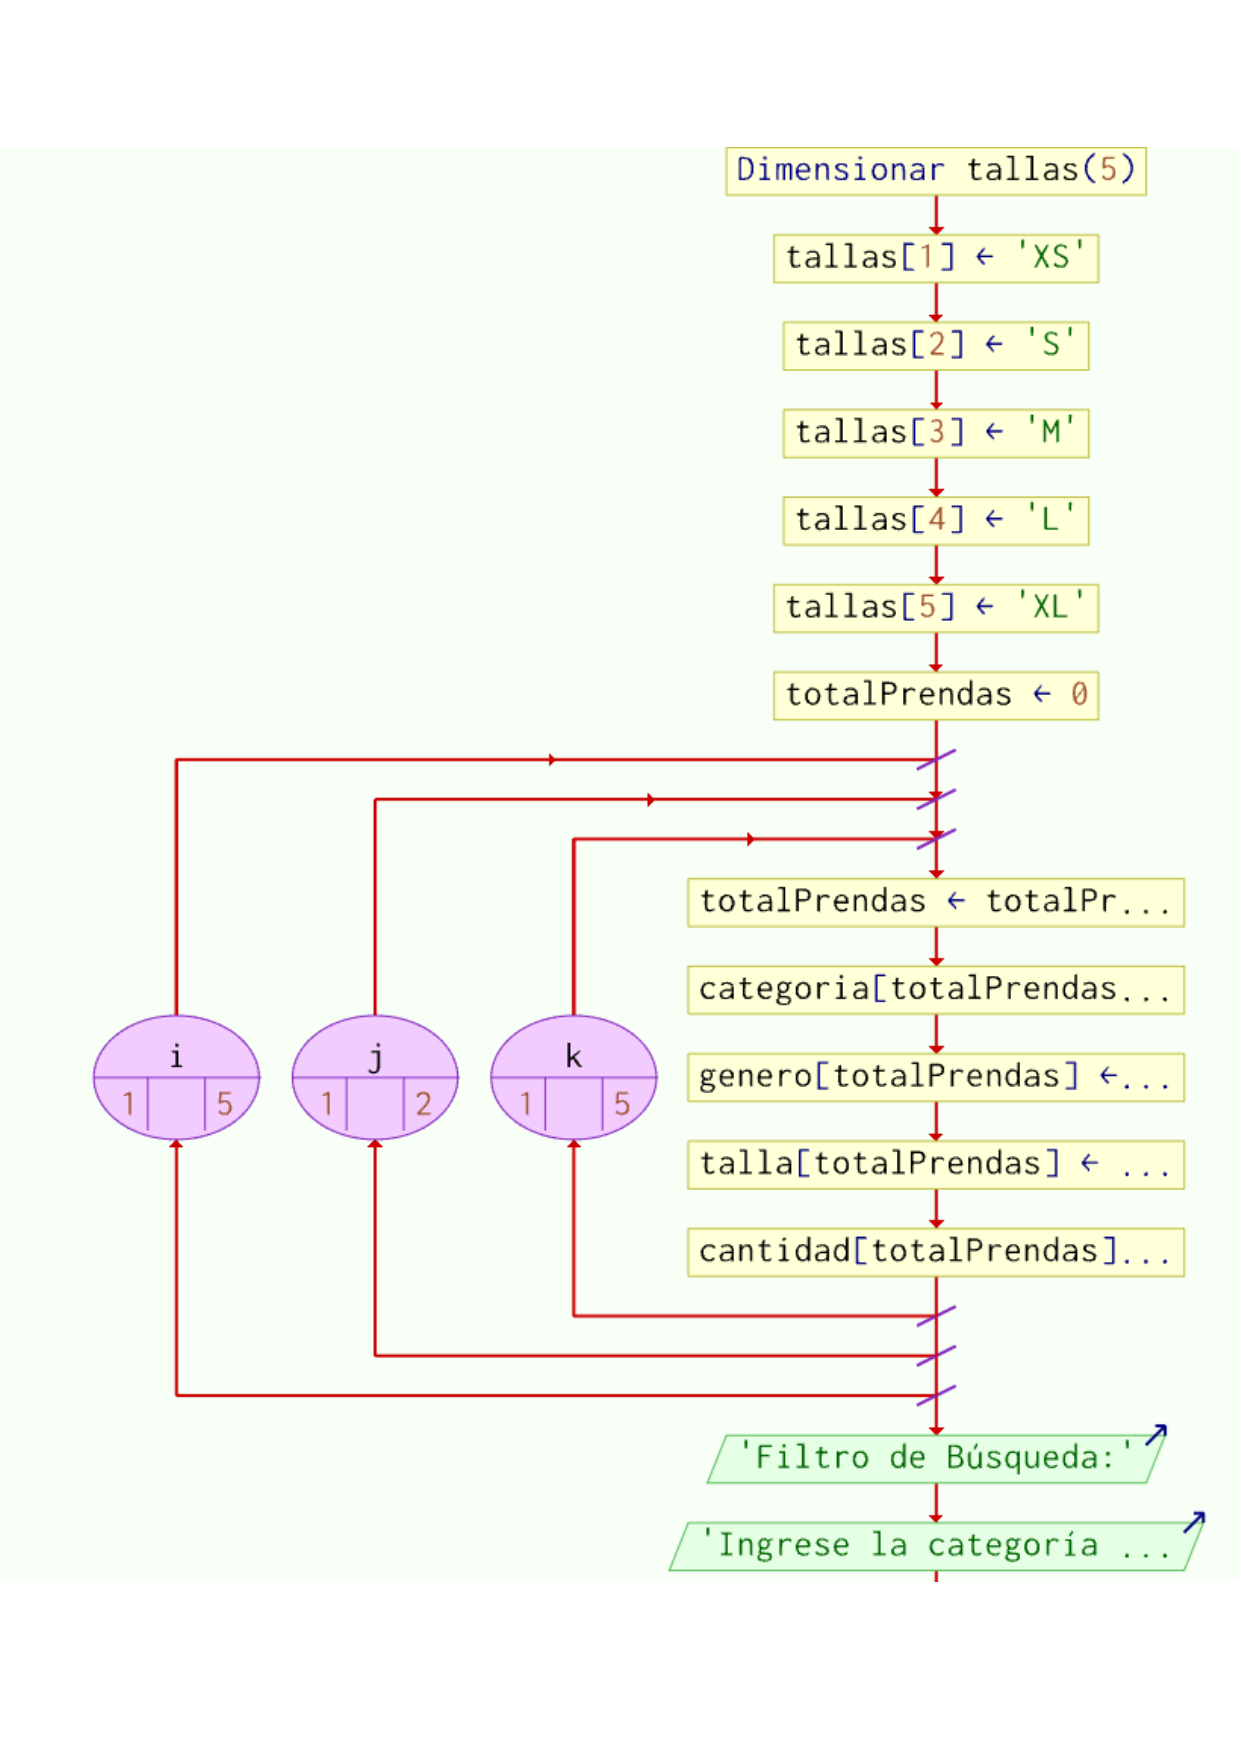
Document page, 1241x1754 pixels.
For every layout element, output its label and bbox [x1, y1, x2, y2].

picture [0, 147, 1241, 1582]
